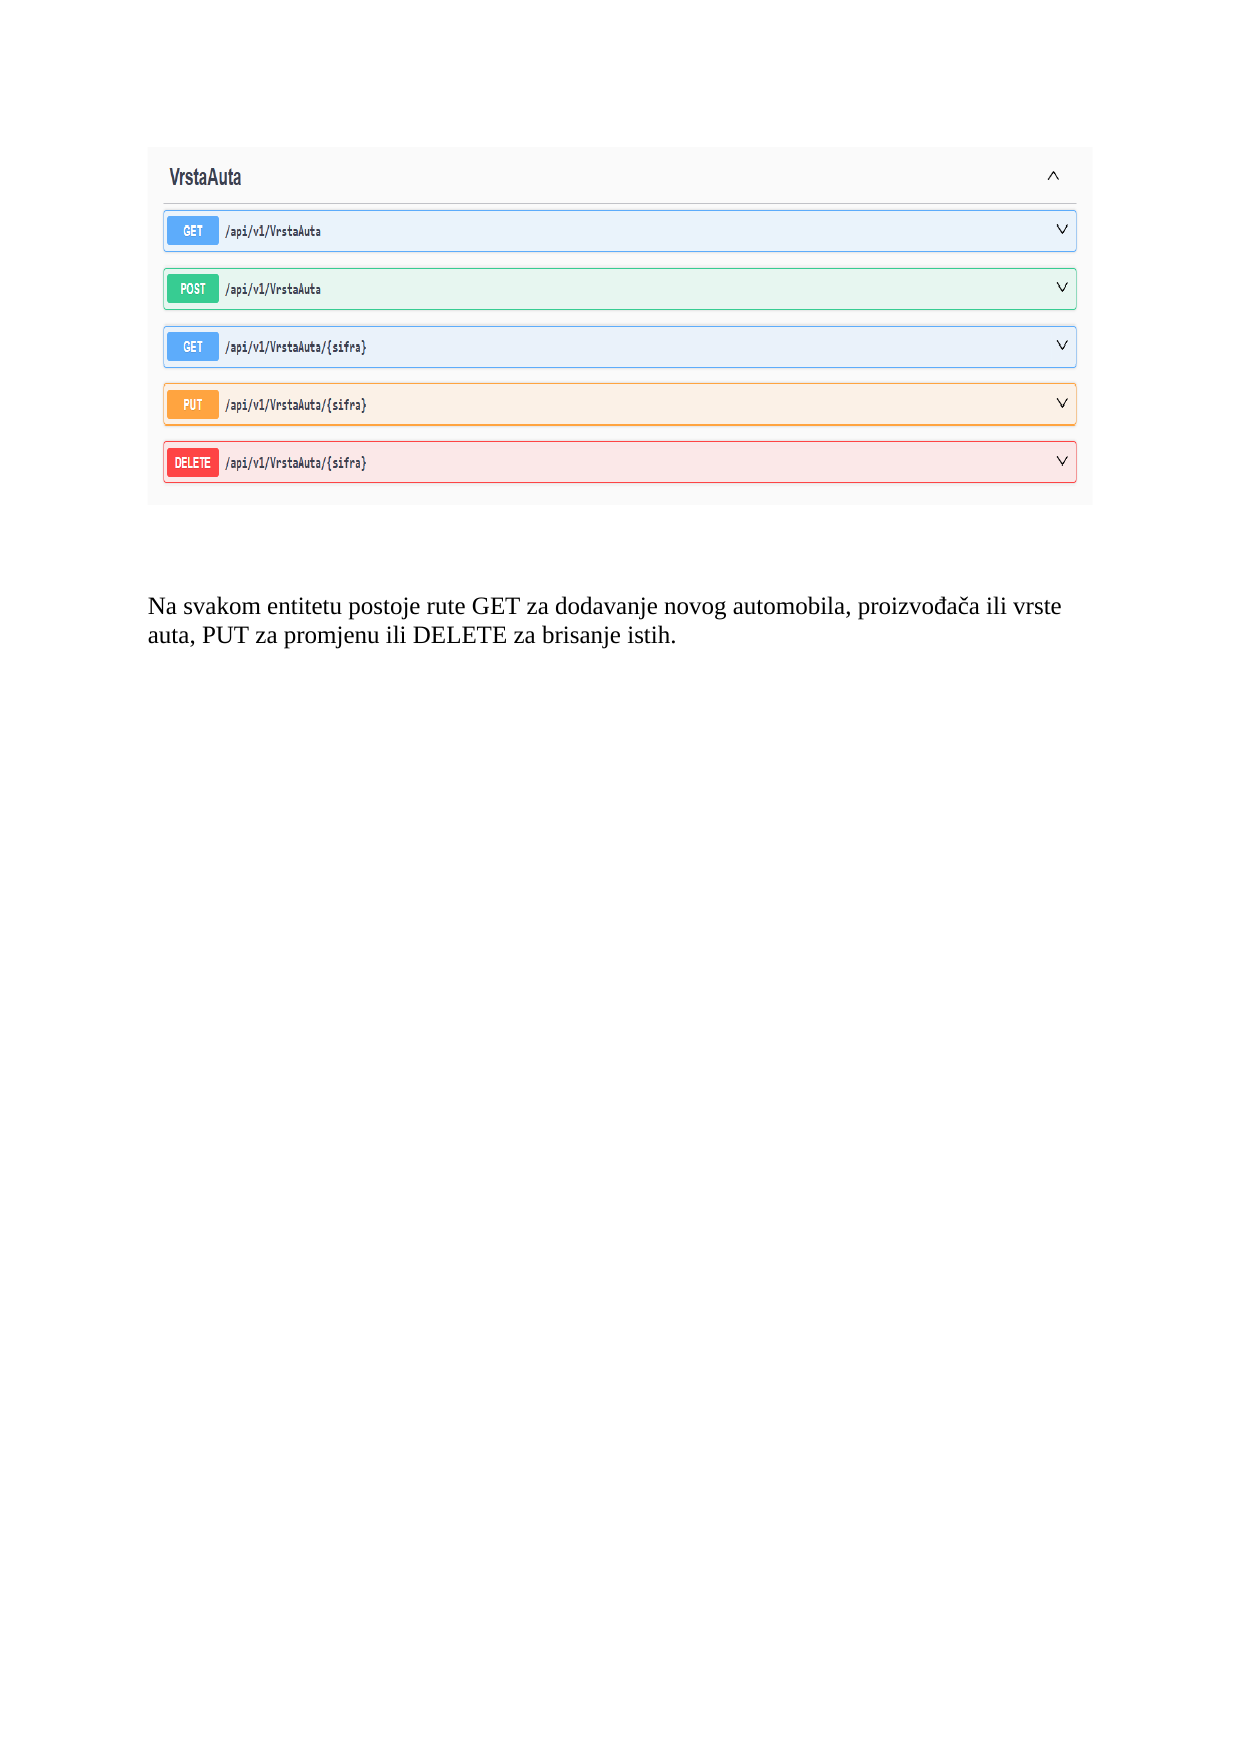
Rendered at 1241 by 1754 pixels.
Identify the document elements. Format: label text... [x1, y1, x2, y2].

picture [147, 147, 1093, 505]
text Na svakom entitetu postoje rute GET za dodavanje novog automobila, proizvođača ili vrste auta, PUT za promjenu ili DELETE za brisanje istih. [148, 591, 1093, 649]
